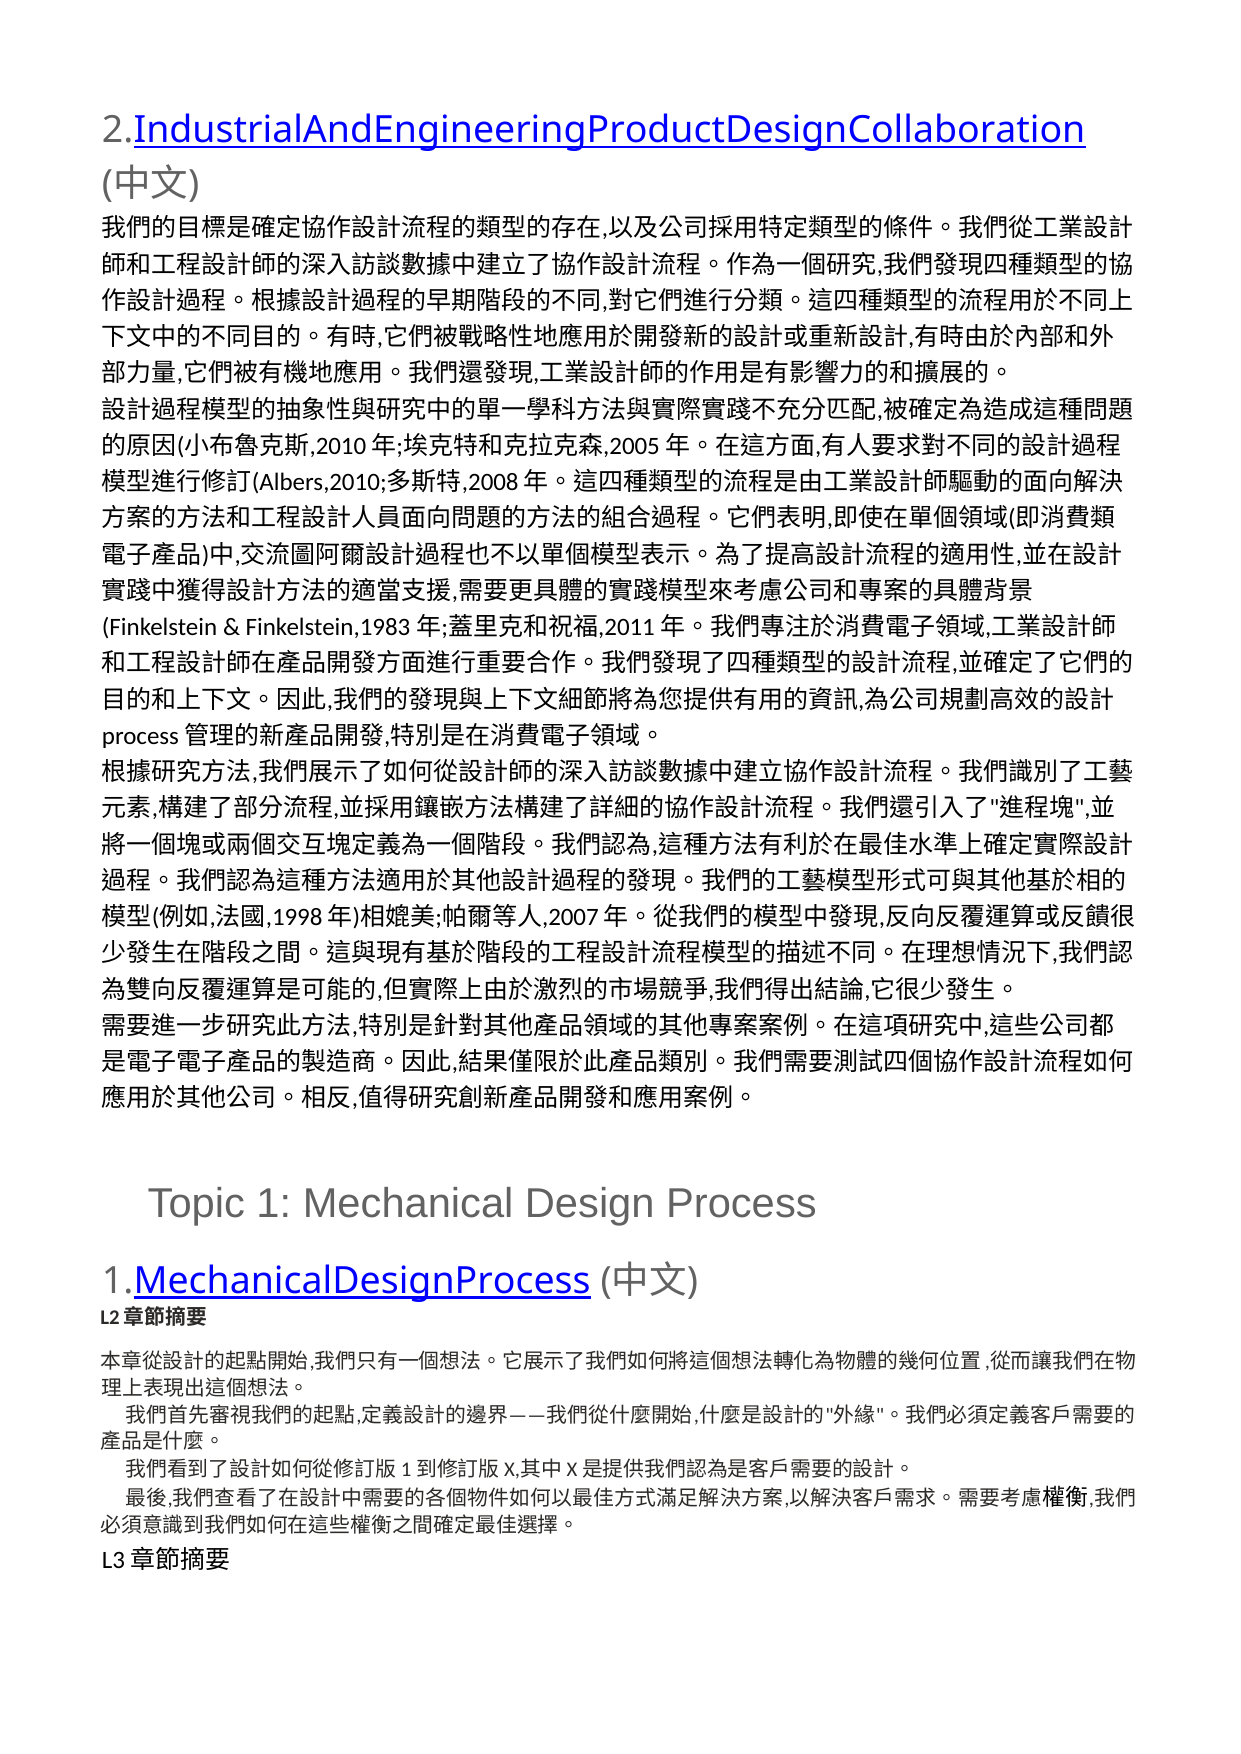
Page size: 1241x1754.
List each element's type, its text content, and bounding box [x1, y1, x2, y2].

text 我們首先審視我們的起點,定義設計的邊界——我們從什麼開始,什麼是設計的"外緣"。我們必須定義客戶需要的產品是什麼。 [100, 1402, 1136, 1454]
subtitle Topic 1: Mechanical Design Process [147, 1178, 1138, 1226]
text 最後,我們查看了在設計中需要的各個物件如何以最佳方式滿足解決方案,以解決客戶需求。需要考慮權衡,我們必須意識到我們如何在這些權衡之間確定最佳選擇。 [100, 1483, 1136, 1538]
text 我們的目標是確定協作設計流程的類型的存在,以及公司採用特定類型的條件。我們從工業設計師和工程設計師的深入訪談數據中建立了協作設計流程。作為一個研究,我們發現四種類型的協作設計過程。根據設計過程的早期階段的不同,對它們進行分類。這四種類型的流程用於不同上下文中的不同目的。有時,它們被戰略性地應用於開發新的設計或重新設計,有時由於內部和外部力量,它們被有機地應用。我們還發現,工業設計師的作用是有影響力的和擴展的。 [102, 208, 1138, 389]
text 2.IndustrialAndEngineeringProductDesignCollaboration (中文) [102, 102, 1138, 208]
text 我們看到了設計如何從修訂版 1 到修訂版 X,其中 X 是提供我們認為是客戶需要的設計。 [100, 1456, 1136, 1481]
text L3章節摘要 [102, 1539, 1138, 1576]
text 設計過程模型的抽象性與研究中的單一學科方法與實際實踐不充分匹配,被確定為造成這種問題的原因(小布魯克斯,2010年;埃克特和克拉克森,2005年。在這方面,有人要求對不同的設計過程模型進行修訂(Albers,2010;多斯特,2008年。這四種類型的流程是由工業設計師驅動的面向解決方案的方法和工程設計人員面向問題的方法的組合過程。它們表明,即使在單個領域(即消費類電子產品)中,交流圖阿爾設計過程也不以單個模型表示。為了提高設計流程的適用性,並在設計實踐中獲得設計方法的適當支援,需要更具體的實踐模型來考慮公司和專案的具體背景(Finkelstein & Finkelstein,1983 年;蓋里克和祝福,2011年。我們專注於消費電子領域,工業設計師和工程設計師在產品開發方面進行重要合作。我們發現了四種類型的設計流程,並確定了它們的目的和上下文。因此,我們的發現與上下文細節將為您提供有用的資訊,為公司規劃高效的設計process管理的新產品開發,特別是在消費電子領域。 [102, 389, 1138, 752]
text L2章節摘要 [100, 1304, 1138, 1329]
text 根據研究方法,我們展示了如何從設計師的深入訪談數據中建立協作設計流程。我們識別了工藝元素,構建了部分流程,並採用鑲嵌方法構建了詳細的協作設計流程。我們還引入了"進程塊",並將一個塊或兩個交互塊定義為一個階段。我們認為,這種方法有利於在最佳水準上確定實際設計過程。我們認為這種方法適用於其他設計過程的發現。我們的工藝模型形式可與其他基於相的模型(例如,法國,1998年)相媲美;帕爾等人,2007年。從我們的模型中發現,反向反覆運算或反饋很少發生在階段之間。這與現有基於階段的工程設計流程模型的描述不同。在理想情況下,我們認為雙向反覆運算是可能的,但實際上由於激烈的市場競爭,我們得出結論,它很少發生。 [102, 752, 1138, 1005]
text 1.MechanicalDesignProcess (中文) [102, 1250, 1138, 1304]
text 需要進一步研究此方法,特別是針對其他產品領域的其他專案案例。在這項研究中,這些公司都是電子電子產品的製造商。因此,結果僅限於此產品類別。我們需要測試四個協作設計流程如何應用於其他公司。相反,值得研究創新產品開發和應用案例。 [102, 1005, 1138, 1114]
text 本章從設計的起點開始,我們只有一個想法。它展示了我們如何將這個想法轉化為物體的幾何位置,從而讓我們在物理上表現出這個想法。 [100, 1348, 1136, 1400]
